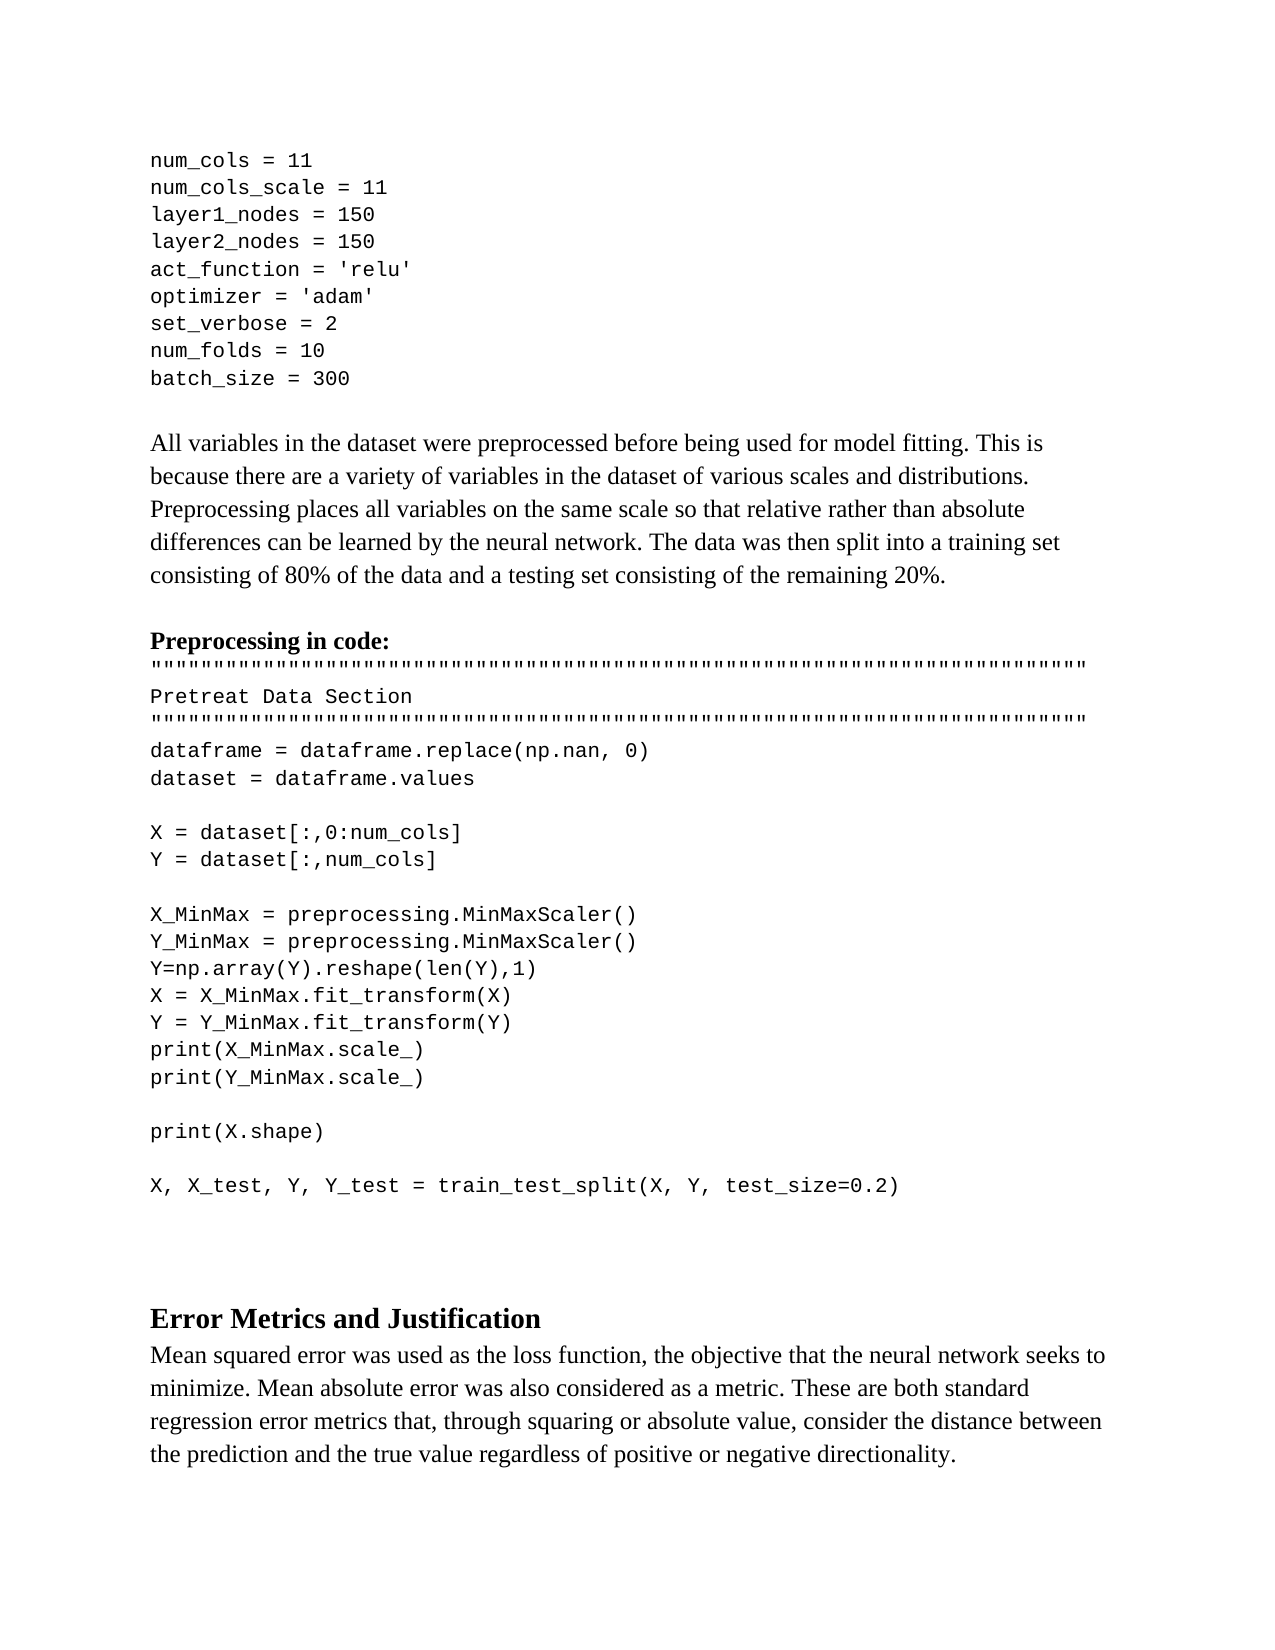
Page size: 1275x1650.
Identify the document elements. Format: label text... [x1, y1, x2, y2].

text Y_MinMax = preprocessing.MinMaxScaler() [150, 931, 1125, 954]
text optimizer = 'adam' [150, 286, 1125, 309]
text num_folds = 10 [150, 340, 1125, 364]
text Preprocessing in code: [150, 626, 1125, 654]
text print(Y_MinMax.scale_) [150, 1067, 1125, 1090]
text print(X_MinMax.scale_) [150, 1039, 1125, 1063]
text Y = Y_MinMax.fit_transform(Y) [150, 1012, 1125, 1036]
text num_cols_scale = 11 [150, 177, 1125, 201]
text """"""""""""""""""""""""""""""""""""""""""""""""""""""""""""""""""""""""""" [150, 659, 1125, 682]
text X_MinMax = preprocessing.MinMaxScaler() [150, 903, 1125, 927]
text All variables in the dataset were preprocessed before being used for model fitting. This is because there are a variety of variables in the dataset of various scales and distributions. Preprocessing places all variables on the same scale so that relative rather than absolute differences can be learned by the neural network. The data was then split into a training set consisting of 80% of the data and a testing set consisting of the remaining 20%. [150, 428, 1125, 588]
text """"""""""""""""""""""""""""""""""""""""""""""""""""""""""""""""""""""""""" [150, 713, 1125, 737]
text X = dataset[:,0:num_cols] [150, 822, 1125, 846]
text num_cols = 11 [150, 150, 1125, 174]
text dataset = dataframe.values [150, 768, 1125, 791]
text layer2_nodes = 150 [150, 232, 1125, 255]
text Y=np.array(Y).reshape(len(Y),1) [150, 958, 1125, 982]
text dataframe = dataframe.replace(np.nan, 0) [150, 740, 1125, 764]
text Mean squared error was used as the loss function, the objective that the neural network seeks to minimize. Mean absolute error was also considered as a metric. These are both standard regression error metrics that, through squaring or absolute value, consider the distance between the prediction and the true value regardless of positive or negative directionality. [150, 1340, 1125, 1468]
text print(X.shape) [150, 1121, 1125, 1145]
text act_function = 'relu' [150, 259, 1125, 282]
text X, X_test, Y, Y_test = train_test_split(X, Y, test_size=0.2) [150, 1175, 1125, 1199]
text layer1_nodes = 150 [150, 204, 1125, 228]
text X = X_MinMax.fit_transform(X) [150, 985, 1125, 1009]
text batch_size = 300 [150, 367, 1125, 391]
text Pretreat Data Section [150, 686, 1125, 710]
text set_verbose = 2 [150, 313, 1125, 337]
text Y = dataset[:,num_cols] [150, 849, 1125, 873]
text Error Metrics and Justification [150, 1302, 1125, 1335]
